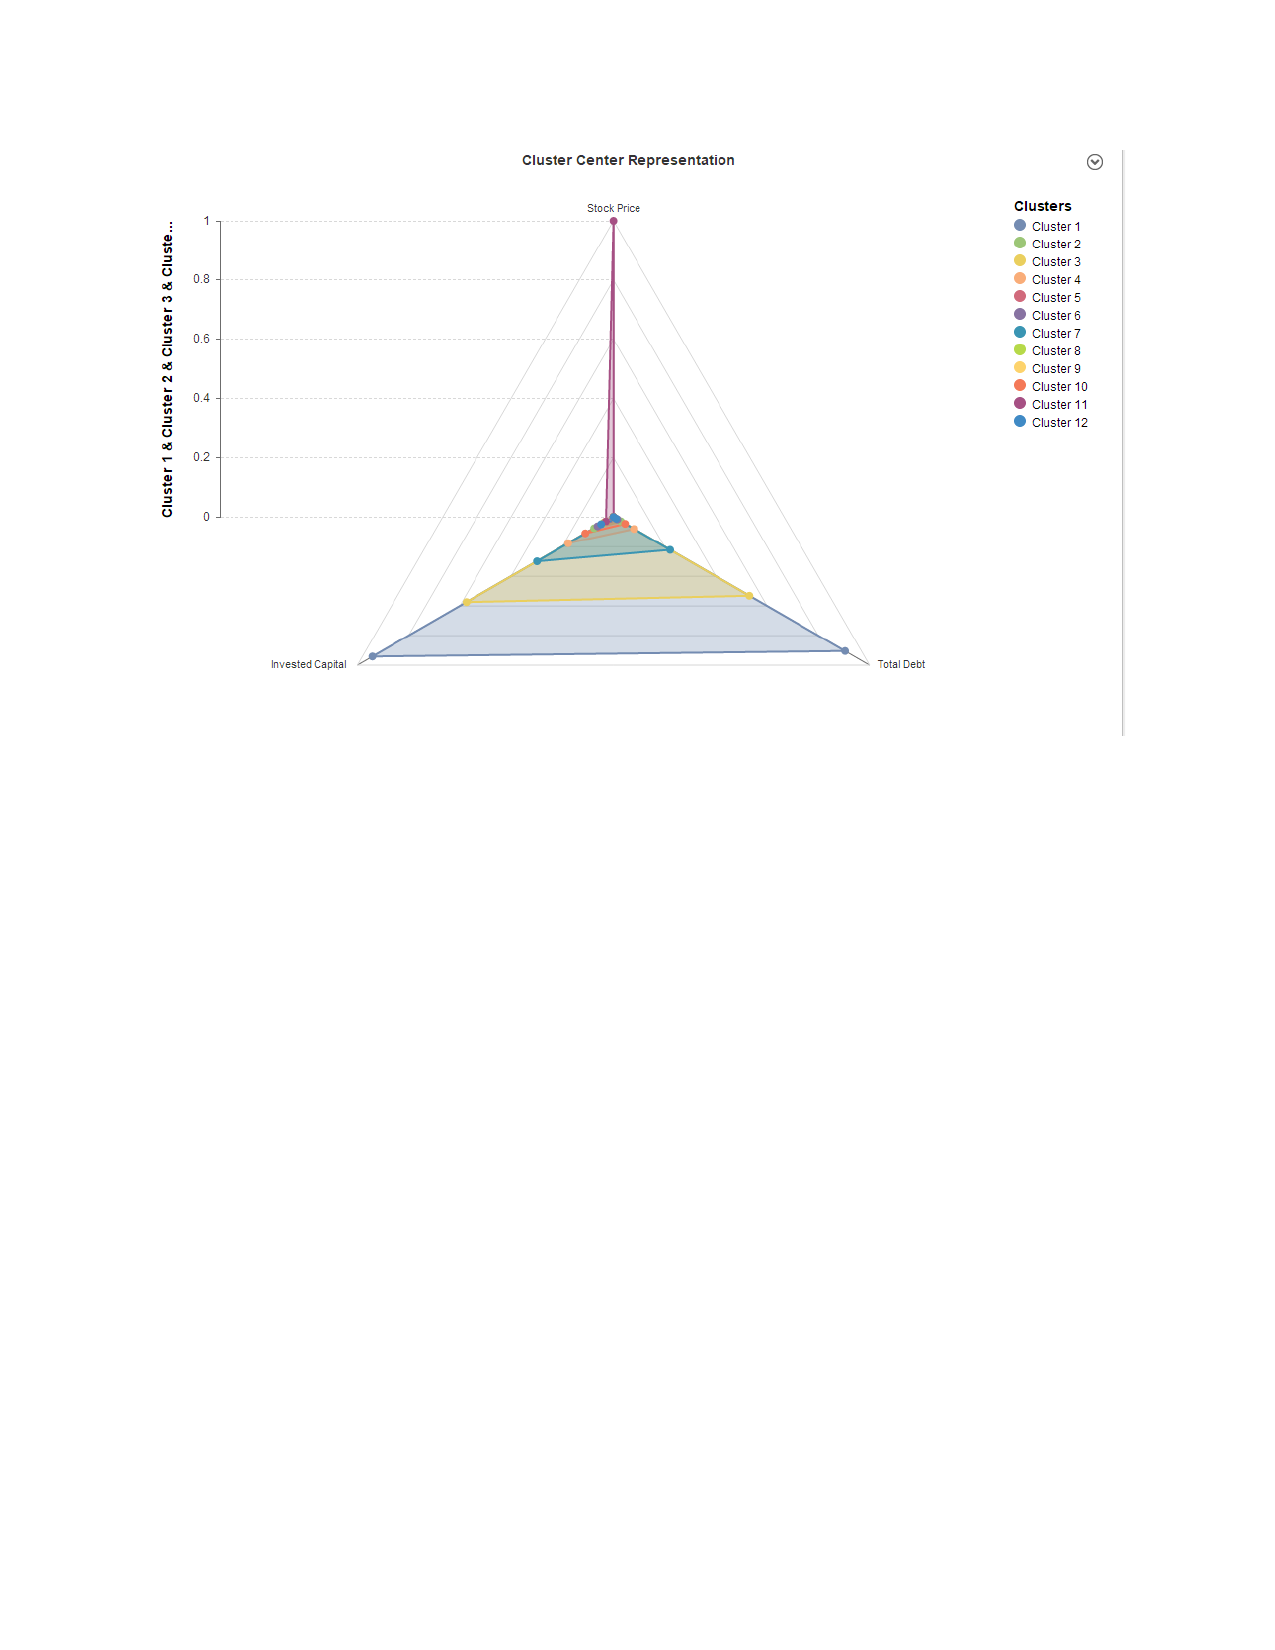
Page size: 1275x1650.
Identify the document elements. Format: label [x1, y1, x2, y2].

picture [150, 150, 1125, 736]
